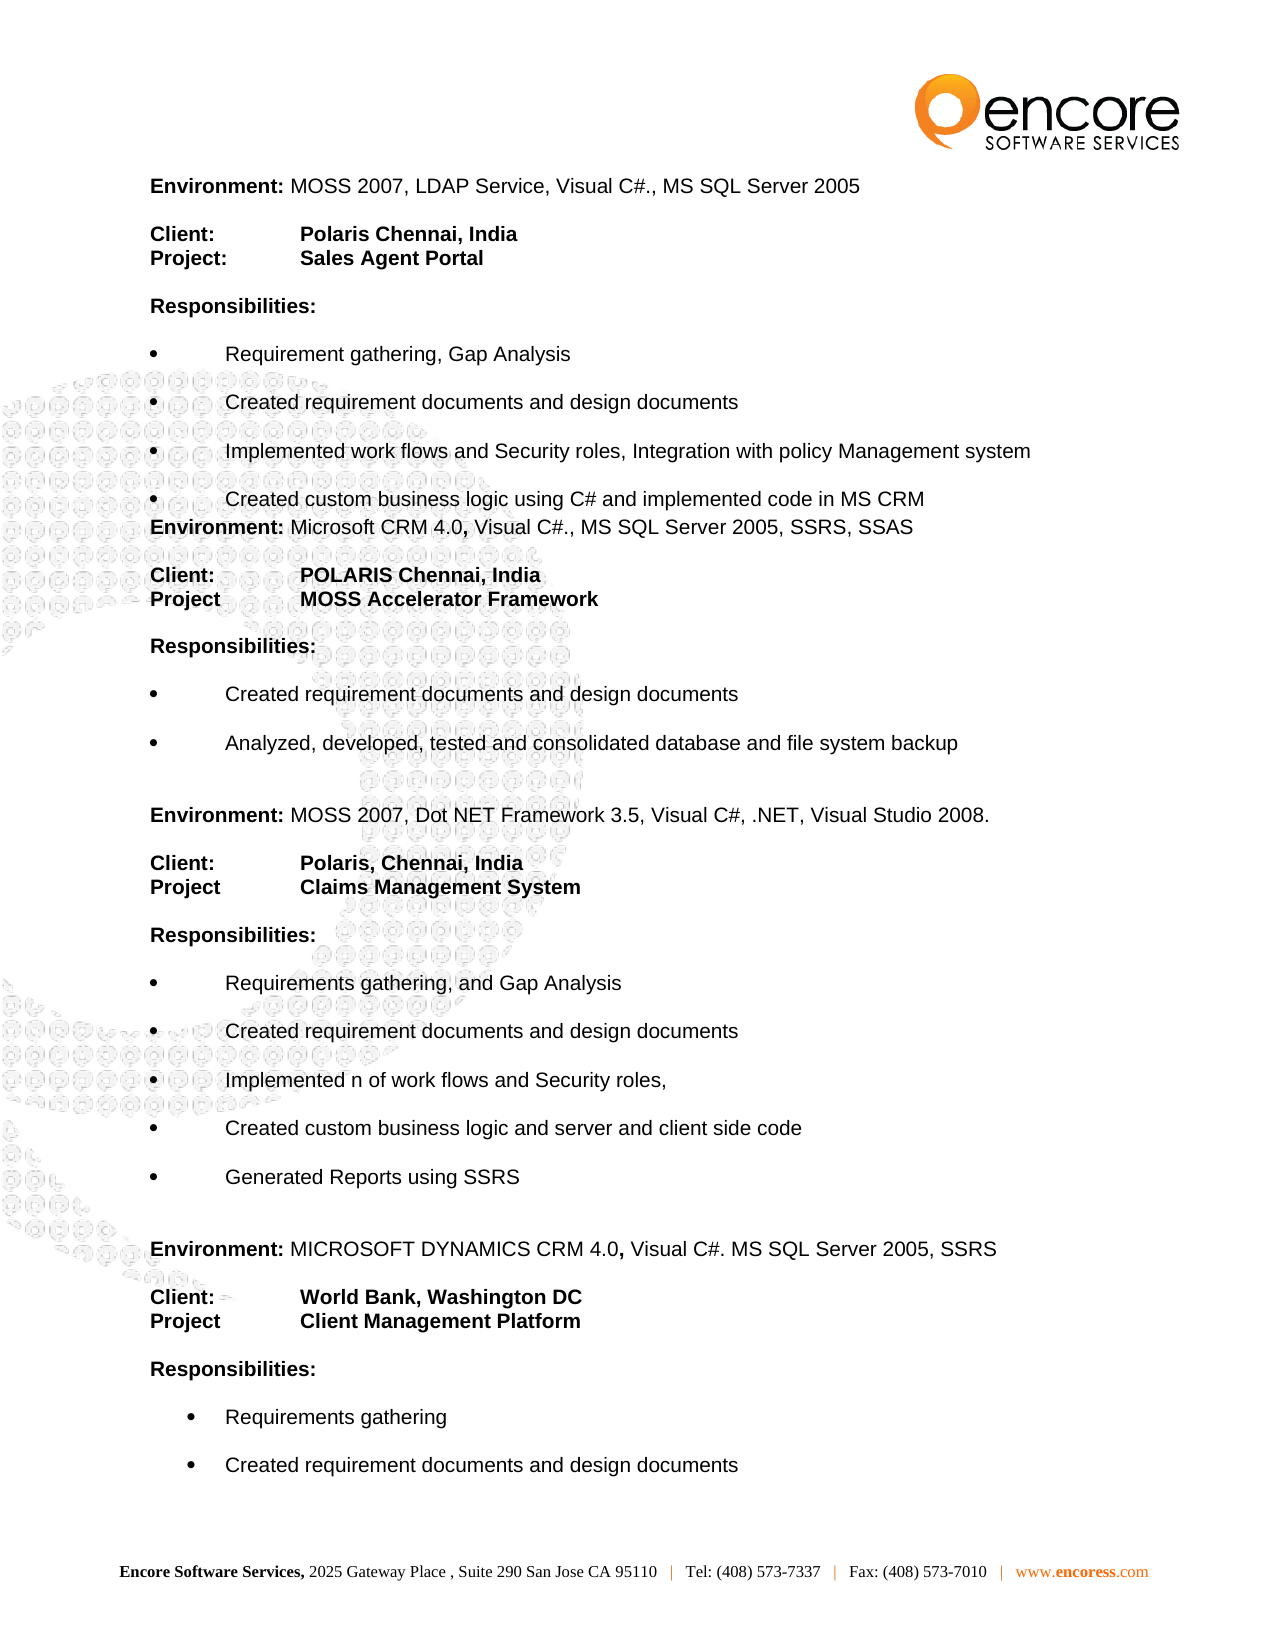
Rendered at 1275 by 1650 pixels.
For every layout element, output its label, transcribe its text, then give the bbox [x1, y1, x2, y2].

text Responsibilities: [150, 294, 1125, 318]
list Requirements gathering, and Gap Analysis [150, 971, 1125, 995]
list Created custom business logic and server and client side code [150, 1116, 1125, 1140]
text Environment: Microsoft CRM 4.0, Visual C#., MS SQL Server 2005, SSRS, SSAS [150, 514, 1125, 538]
text Project Client Management Platform [150, 1309, 1125, 1333]
text Client: Polaris, Chennai, India [150, 851, 1125, 875]
list Created requirement documents and design documents [150, 1019, 1125, 1043]
text Responsibilities: [150, 1357, 1125, 1381]
list Requirements gathering [187, 1405, 1125, 1429]
list Implemented n of work flows and Security roles, [150, 1068, 1125, 1092]
list Created requirement documents and design documents [187, 1453, 1125, 1477]
list Generated Reports using SSRS [150, 1164, 1125, 1189]
list Created custom business logic using C# and implemented code in MS CRM [150, 487, 1125, 511]
text Project: Sales Agent Portal [150, 246, 1125, 270]
text Environment: MOSS 2007, Dot NET Framework 3.5, Visual C#, .NET, Visual Studio 2008. [150, 803, 1125, 827]
text Responsibilities: [150, 634, 1125, 658]
text Client: World Bank, Washington DC [150, 1285, 1125, 1309]
list Analyzed, developed, tested and consolidated database and file system backup [150, 731, 1125, 755]
list Created requirement documents and design documents [150, 390, 1125, 414]
list Implemented work flows and Security roles, Integration with policy Management system [150, 438, 1125, 463]
text Client: POLARIS Chennai, India Project MOSS Accelerator Framework [150, 538, 1125, 610]
picture [911, 71, 1186, 154]
text Environment: MICROSOFT DYNAMICS CRM 4.0, Visual C#. MS SQL Server 2005, SSRS [150, 1237, 1125, 1261]
text Environment: MOSS 2007, LDAP Service, Visual C#., MS SQL Server 2005 [150, 174, 1125, 198]
text Client: Polaris Chennai, India [150, 222, 1125, 246]
text Responsibilities: [150, 923, 1125, 947]
text Project Claims Management System [150, 875, 1125, 899]
list Created requirement documents and design documents [150, 682, 1125, 706]
list Requirement gathering, Gap Analysis [150, 342, 1125, 366]
picture [0, 349, 607, 1311]
